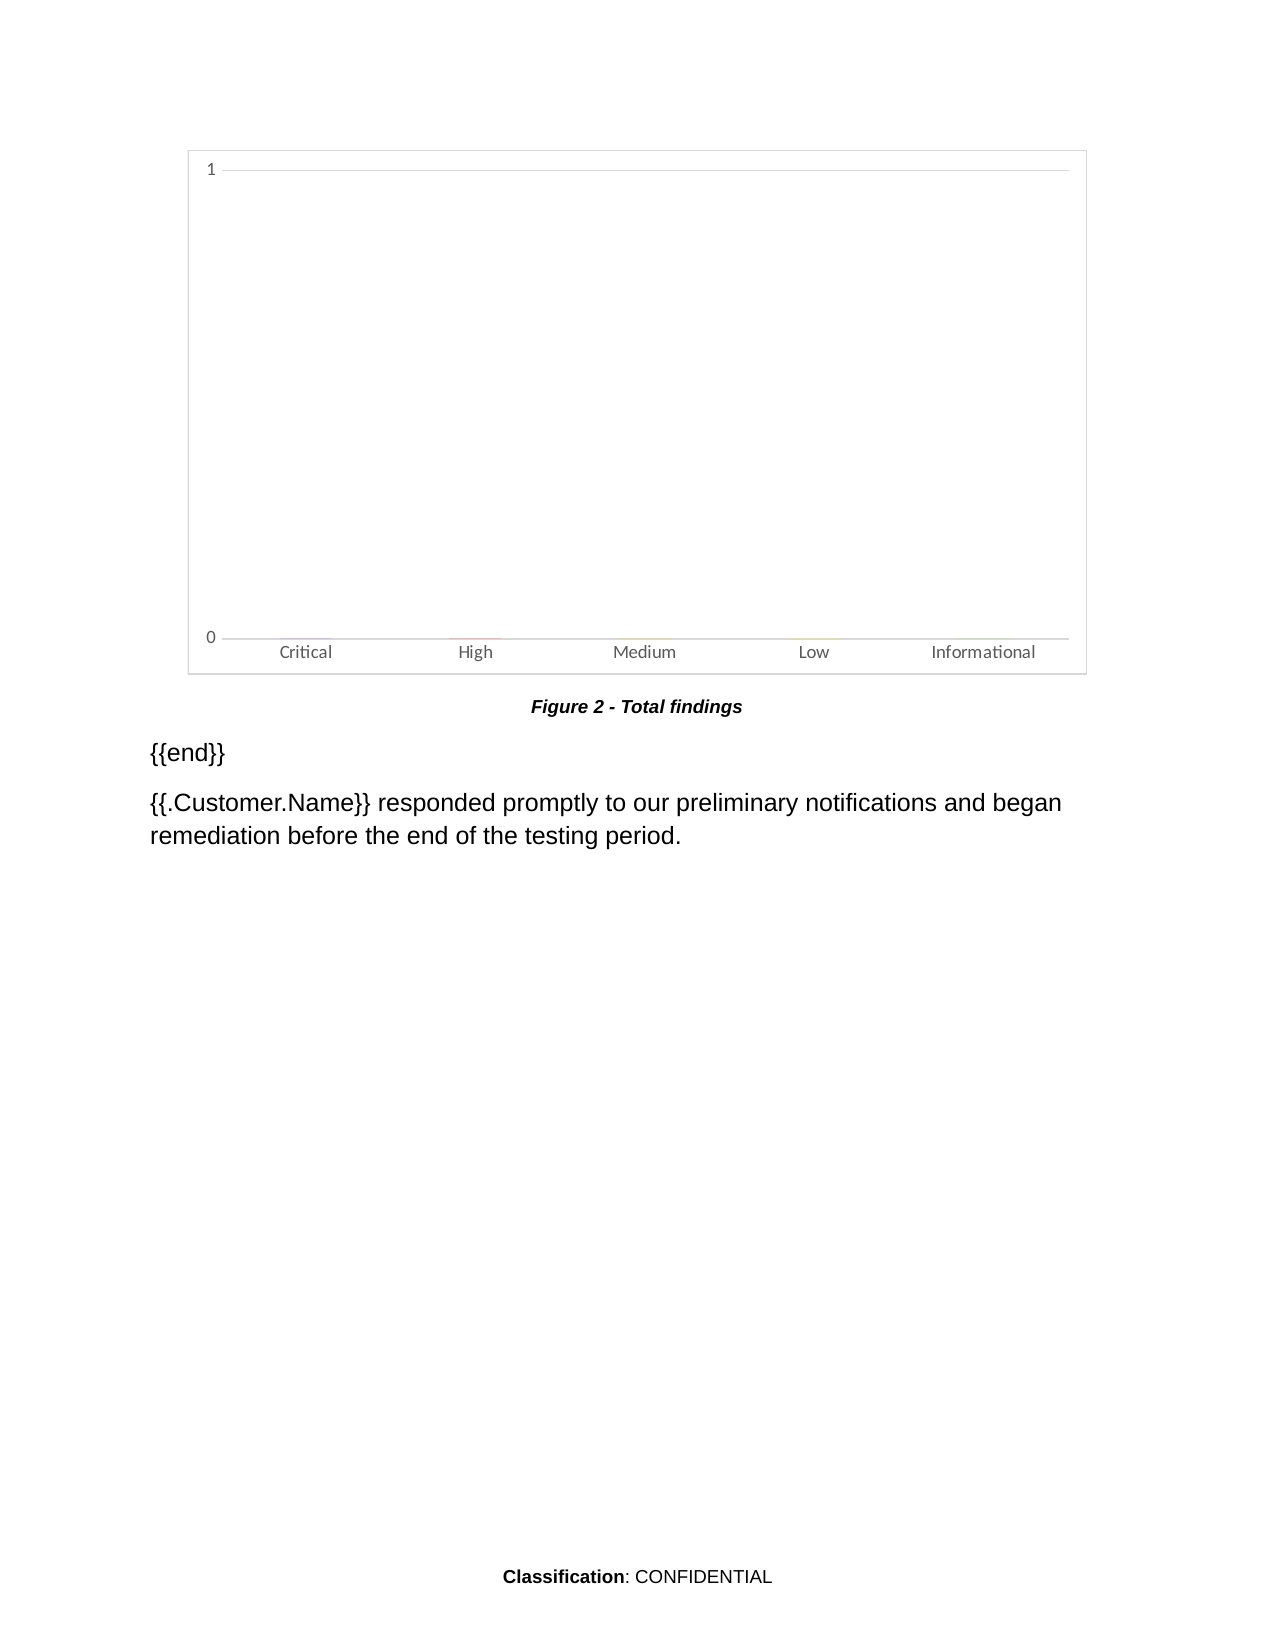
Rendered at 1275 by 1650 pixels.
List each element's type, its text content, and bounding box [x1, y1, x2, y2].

text Figure 2 - Total findings [150, 696, 1125, 717]
text {{end}} [150, 738, 1125, 767]
text {{.Customer.Name}} responded promptly to our preliminary notifications and began remediation before the end of the testing period. [150, 788, 1125, 850]
